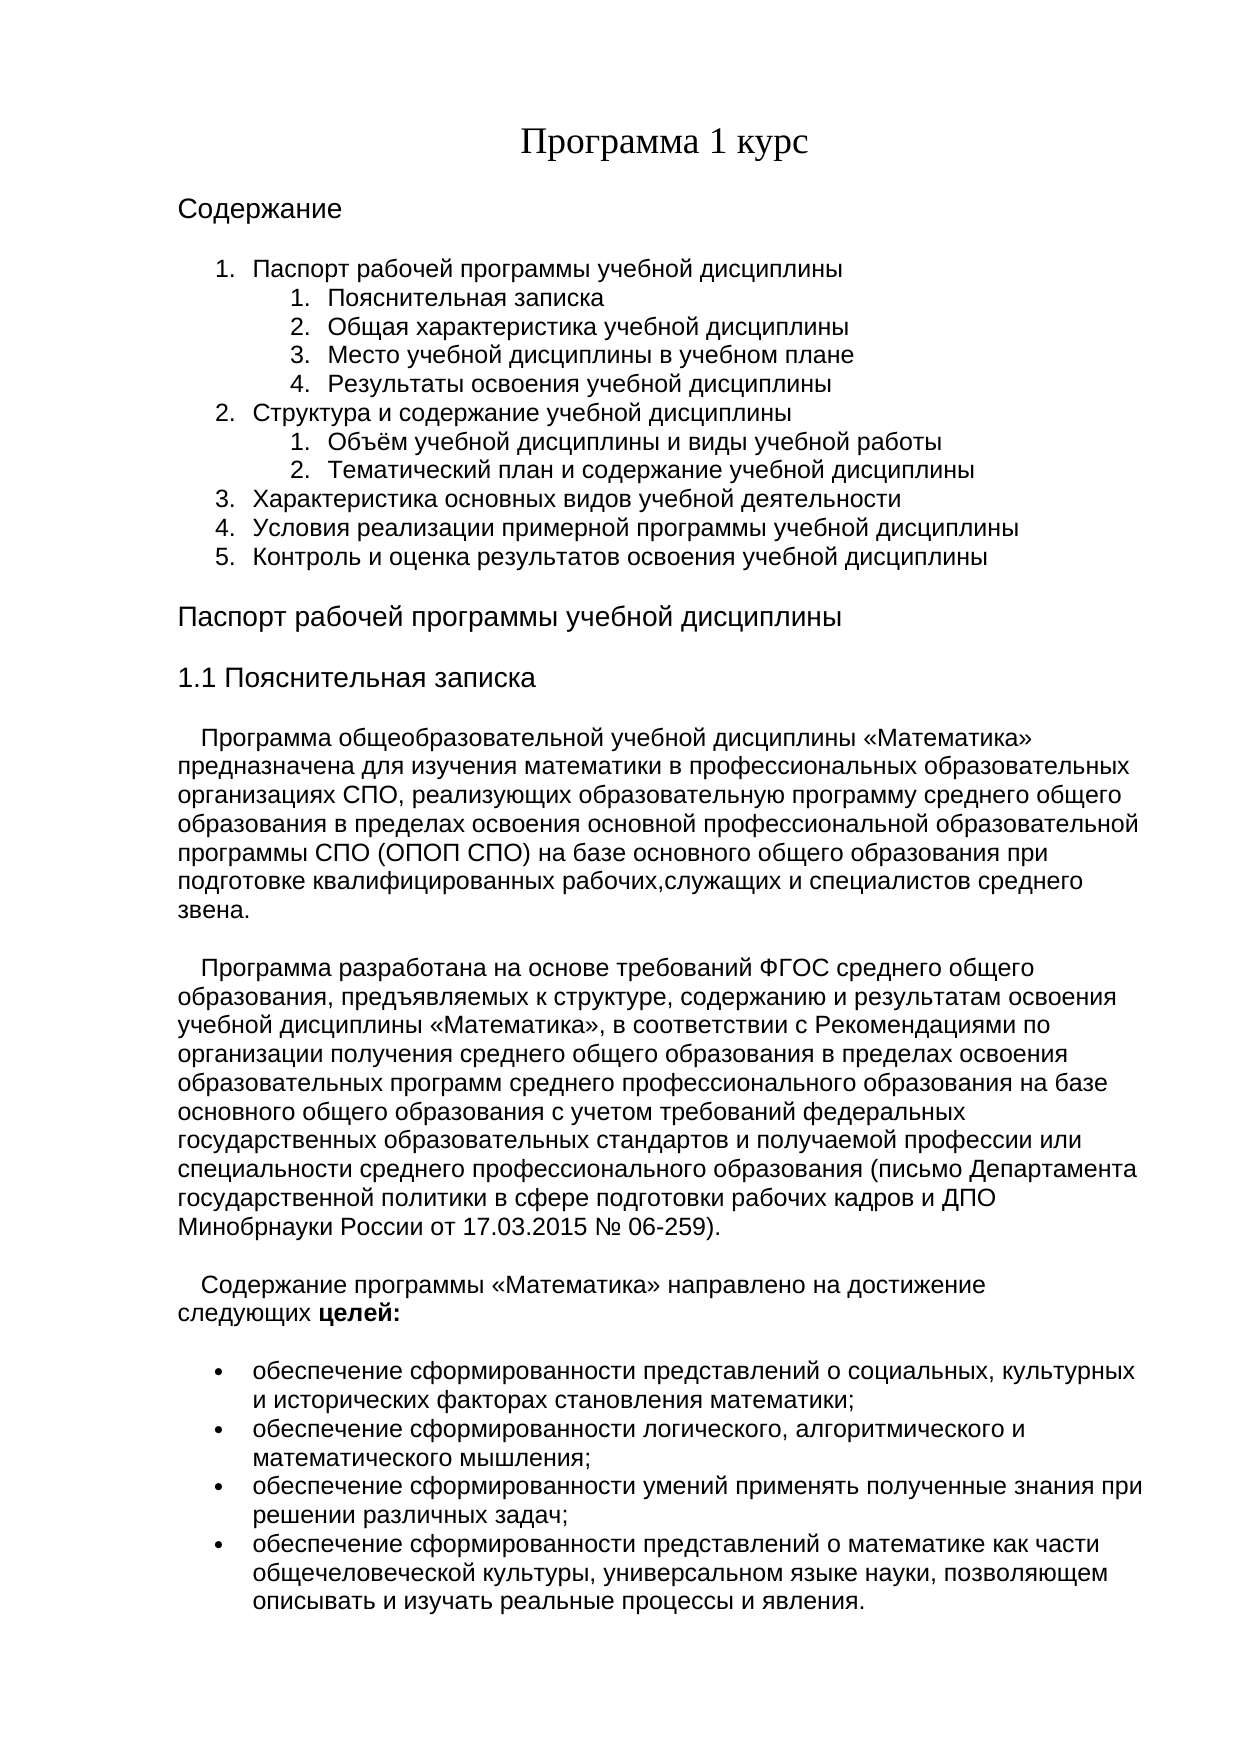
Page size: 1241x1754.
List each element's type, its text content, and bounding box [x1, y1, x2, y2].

list Структура и содержание учебной дисциплины [215, 398, 1152, 427]
list Контроль и оценка результатов освоения учебной дисциплины [215, 542, 1152, 570]
text Программа общеобразовательной учебной дисциплины «Математика» предназначена для изучения математики в профессиональных образовательных организациях СПО, реализующих образовательную программу среднего общего образования в пределах освоения основной профессиональной образовательной программы СПО (ОПОП СПО) на базе основного общего образования при подготовке квалифицированных рабочих,служащих и специалистов среднего звена. [177, 723, 1152, 924]
text 1.1 Пояснительная записка [177, 661, 1152, 693]
list Результаты освоения учебной дисциплины [290, 369, 1152, 398]
text Содержание [177, 192, 1152, 225]
text Программа 1 курс [177, 118, 1152, 161]
text Паспорт рабочей программы учебной дисциплины [177, 599, 1152, 632]
list обеспечение сформированности умений применять полученные знания при решении различных задач; [215, 1471, 1152, 1529]
list обеспечение сформированности представлений о социальных, культурных и исторических факторах становления математики; [215, 1356, 1152, 1414]
list Пояснительная записка [290, 283, 1152, 312]
list Характеристика основных видов учебной деятельности [215, 484, 1152, 513]
list Место учебной дисциплины в учебном плане [290, 340, 1152, 369]
list Общая характеристика учебной дисциплины [290, 312, 1152, 340]
list Паспорт рабочей программы учебной дисциплины [215, 254, 1152, 283]
list Объём учебной дисциплины и виды учебной работы [290, 427, 1152, 455]
list обеспечение сформированности представлений о математике как части общечеловеческой культуры, универсальном языке науки, позволяющем описывать и изучать реальные процессы и явления. [215, 1529, 1152, 1615]
text Программа разработана на основе требований ФГОС среднего общего образования, предъявляемых к структуре, содержанию и результатам освоения учебной дисциплины «Математика», в соответствии с Рекомендациями по организации получения среднего общего образования в пределах освоения образовательных программ среднего профессионального образования на базе основного общего образования с учетом требований федеральных государственных образовательных стандартов и получаемой профессии или специальности среднего профессионального образования (письмо Департамента государственной политики в сфере подготовки рабочих кадров и ДПО Минобрнауки России от 17.03.2015 № 06-259). [177, 953, 1152, 1241]
text Содержание программы «Математика» направлено на достижение следующих целей: [177, 1270, 1152, 1327]
list обеспечение сформированности логического, алгоритмического и математического мышления; [215, 1414, 1152, 1471]
list Тематический план и содержание учебной дисциплины [290, 455, 1152, 484]
list Условия реализации примерной программы учебной дисциплины [215, 513, 1152, 542]
